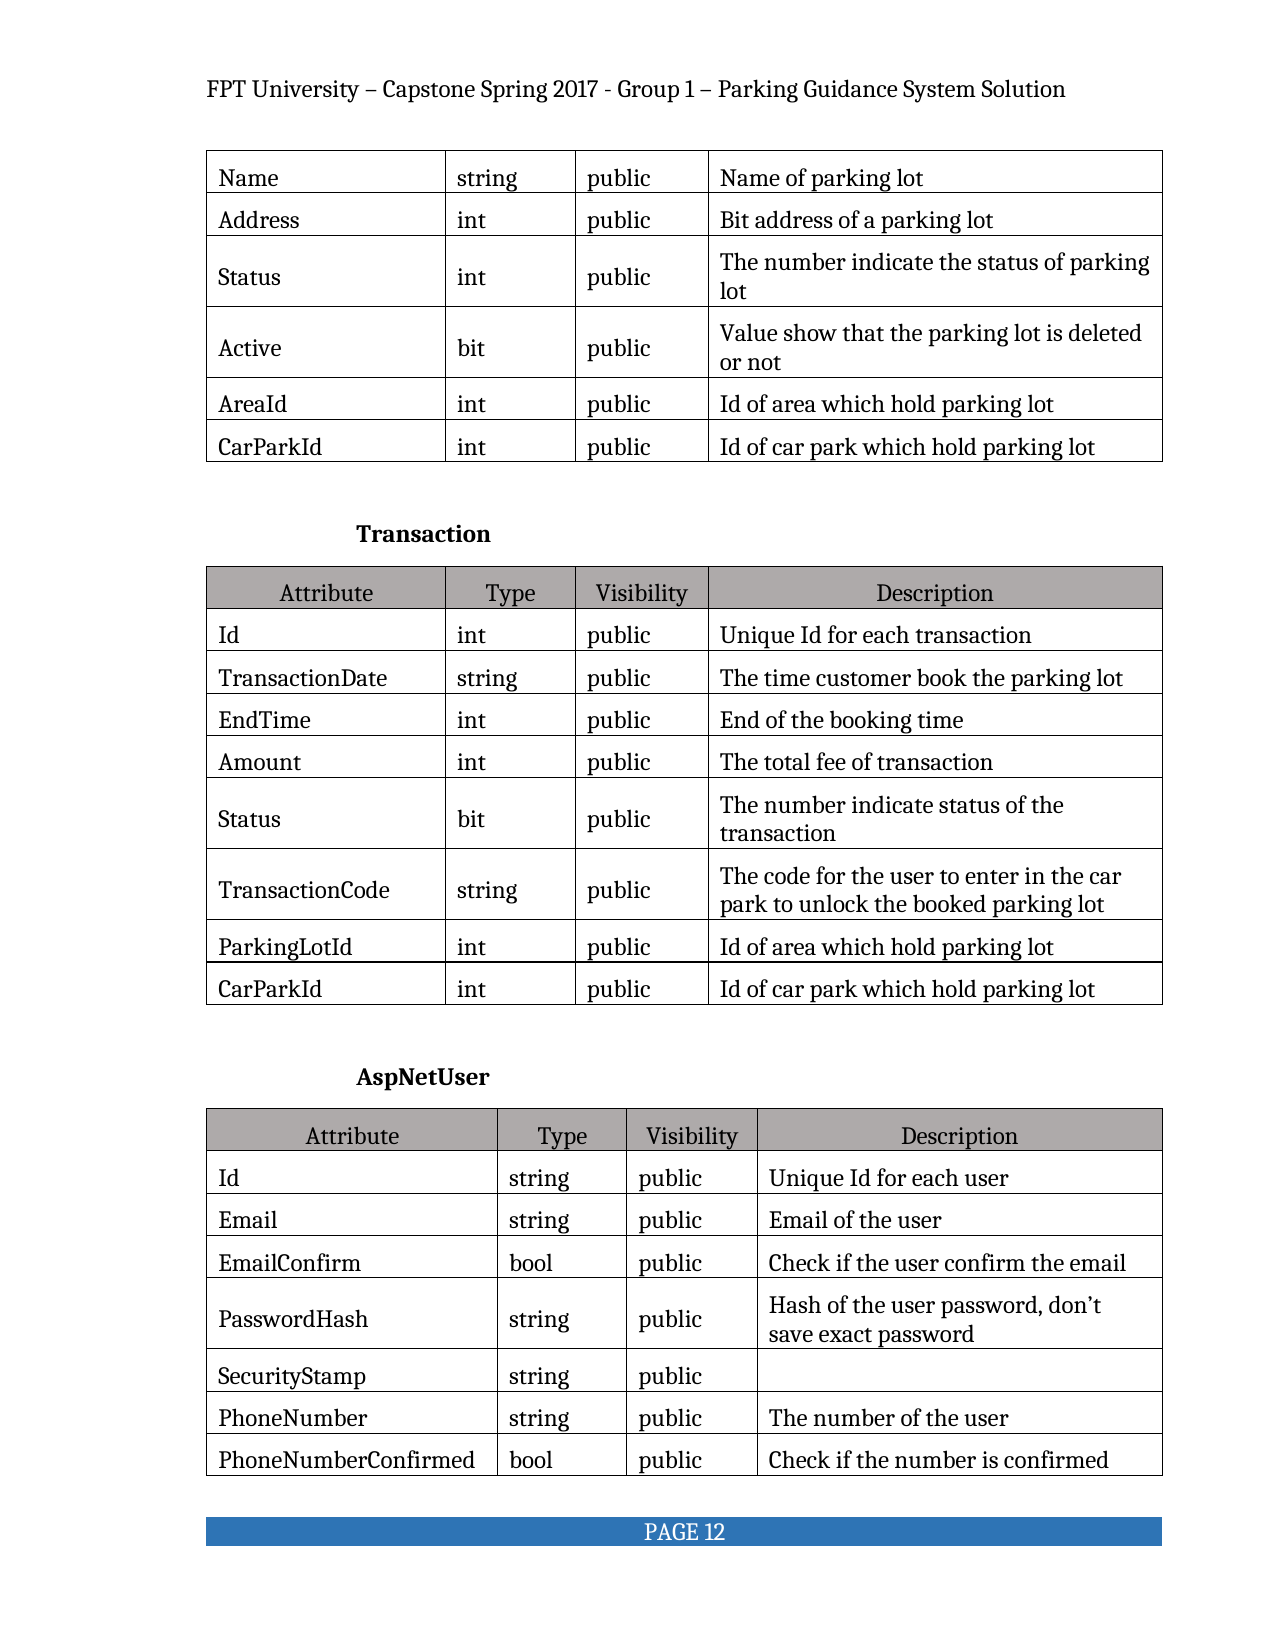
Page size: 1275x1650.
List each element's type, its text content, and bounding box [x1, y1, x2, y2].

table_cell public [627, 1349, 757, 1391]
table_header Visibility [576, 567, 708, 608]
table_header Visibility [627, 1109, 757, 1150]
table_cell Id of area which hold parking lot [709, 920, 1162, 961]
table_cell The number of the user [758, 1392, 1162, 1433]
table_header Attribute [207, 1109, 497, 1150]
table_header Description [758, 1109, 1162, 1150]
table_cell The number indicate status of the transaction [709, 778, 1162, 848]
table_header Attribute [207, 567, 445, 608]
table_cell AreaId [207, 378, 445, 419]
table_cell Check if the number is confirmed [758, 1434, 1162, 1475]
table_cell public [627, 1392, 757, 1433]
table_cell public [576, 736, 708, 777]
table_cell The number indicate the status of parking lot [709, 236, 1162, 306]
table_cell Check if the user confirm the email [758, 1236, 1162, 1277]
table_cell public [576, 920, 708, 961]
table_cell Status [207, 236, 445, 306]
table_cell TransactionDate [207, 651, 445, 692]
table_cell Id of car park which hold parking lot [709, 420, 1162, 461]
table_cell public [576, 420, 708, 461]
table_cell Amount [207, 736, 445, 777]
table_cell public [576, 849, 708, 919]
table_cell The time customer book the parking lot [709, 651, 1162, 692]
table_cell string [498, 1194, 626, 1235]
table_cell The total fee of transaction [709, 736, 1162, 777]
table_cell int [446, 736, 575, 777]
table_cell Unique Id for each transaction [709, 609, 1162, 650]
table_header Type [446, 567, 575, 608]
table_cell Name [207, 151, 445, 192]
table_cell EndTime [207, 694, 445, 735]
table_cell int [446, 378, 575, 419]
table_cell Id [207, 1151, 497, 1193]
table_cell Bit address of a parking lot [709, 193, 1162, 234]
table_cell Hash of the user password, don’t save exact password [758, 1278, 1162, 1348]
table_cell public [576, 378, 708, 419]
table_cell public [576, 307, 708, 377]
table_cell The code for the user to enter in the car park to unlock the booked parking lot [709, 849, 1162, 919]
table_cell Value show that the parking lot is deleted or not [709, 307, 1162, 377]
text Transaction [206, 520, 1162, 549]
table_cell public [576, 236, 708, 306]
table_cell int [446, 609, 575, 650]
table_cell Email of the user [758, 1194, 1162, 1235]
table_cell int [446, 920, 575, 961]
table_cell string [498, 1278, 626, 1348]
table_cell public [627, 1194, 757, 1235]
table_cell Status [207, 778, 445, 848]
table_cell public [576, 651, 708, 692]
table_cell TransactionCode [207, 849, 445, 919]
table_cell PasswordHash [207, 1278, 497, 1348]
table_cell ParkingLotId [207, 920, 445, 961]
table_cell Id of car park which hold parking lot [709, 963, 1162, 1004]
table_cell CarParkId [207, 963, 445, 1004]
table_cell string [498, 1349, 626, 1391]
table_cell public [627, 1151, 757, 1193]
table_cell SecurityStamp [207, 1349, 497, 1391]
table_cell public [576, 151, 708, 192]
table_cell public [627, 1236, 757, 1277]
table_cell int [446, 420, 575, 461]
table_cell string [498, 1151, 626, 1193]
table_cell public [576, 694, 708, 735]
table_cell string [498, 1392, 626, 1433]
table_cell public [576, 609, 708, 650]
table_cell EmailConfirm [207, 1236, 497, 1277]
table_cell Unique Id for each user [758, 1151, 1162, 1193]
table_cell int [446, 963, 575, 1004]
table_cell Name of parking lot [709, 151, 1162, 192]
table_cell bool [498, 1434, 626, 1475]
table_cell int [446, 694, 575, 735]
table_cell Id of area which hold parking lot [709, 378, 1162, 419]
text AspNetUser [206, 1063, 1162, 1091]
table_cell End of the booking time [709, 694, 1162, 735]
table_cell CarParkId [207, 420, 445, 461]
table_cell public [627, 1278, 757, 1348]
table_cell [758, 1349, 1162, 1391]
table_header Type [498, 1109, 626, 1150]
table_cell public [627, 1434, 757, 1475]
table_cell string [446, 651, 575, 692]
table_cell PhoneNumber [207, 1392, 497, 1433]
table_cell int [446, 236, 575, 306]
table_cell public [576, 963, 708, 1004]
table_cell bool [498, 1236, 626, 1277]
table_cell string [446, 849, 575, 919]
table_cell public [576, 778, 708, 848]
table_cell PhoneNumberConfirmed [207, 1434, 497, 1475]
table_cell bit [446, 778, 575, 848]
table_cell Email [207, 1194, 497, 1235]
table_cell Active [207, 307, 445, 377]
table_cell int [446, 193, 575, 234]
table_cell public [576, 193, 708, 234]
table_header Description [709, 567, 1162, 608]
table_cell bit [446, 307, 575, 377]
table_cell Id [207, 609, 445, 650]
table_cell Address [207, 193, 445, 234]
table_cell string [446, 151, 575, 192]
